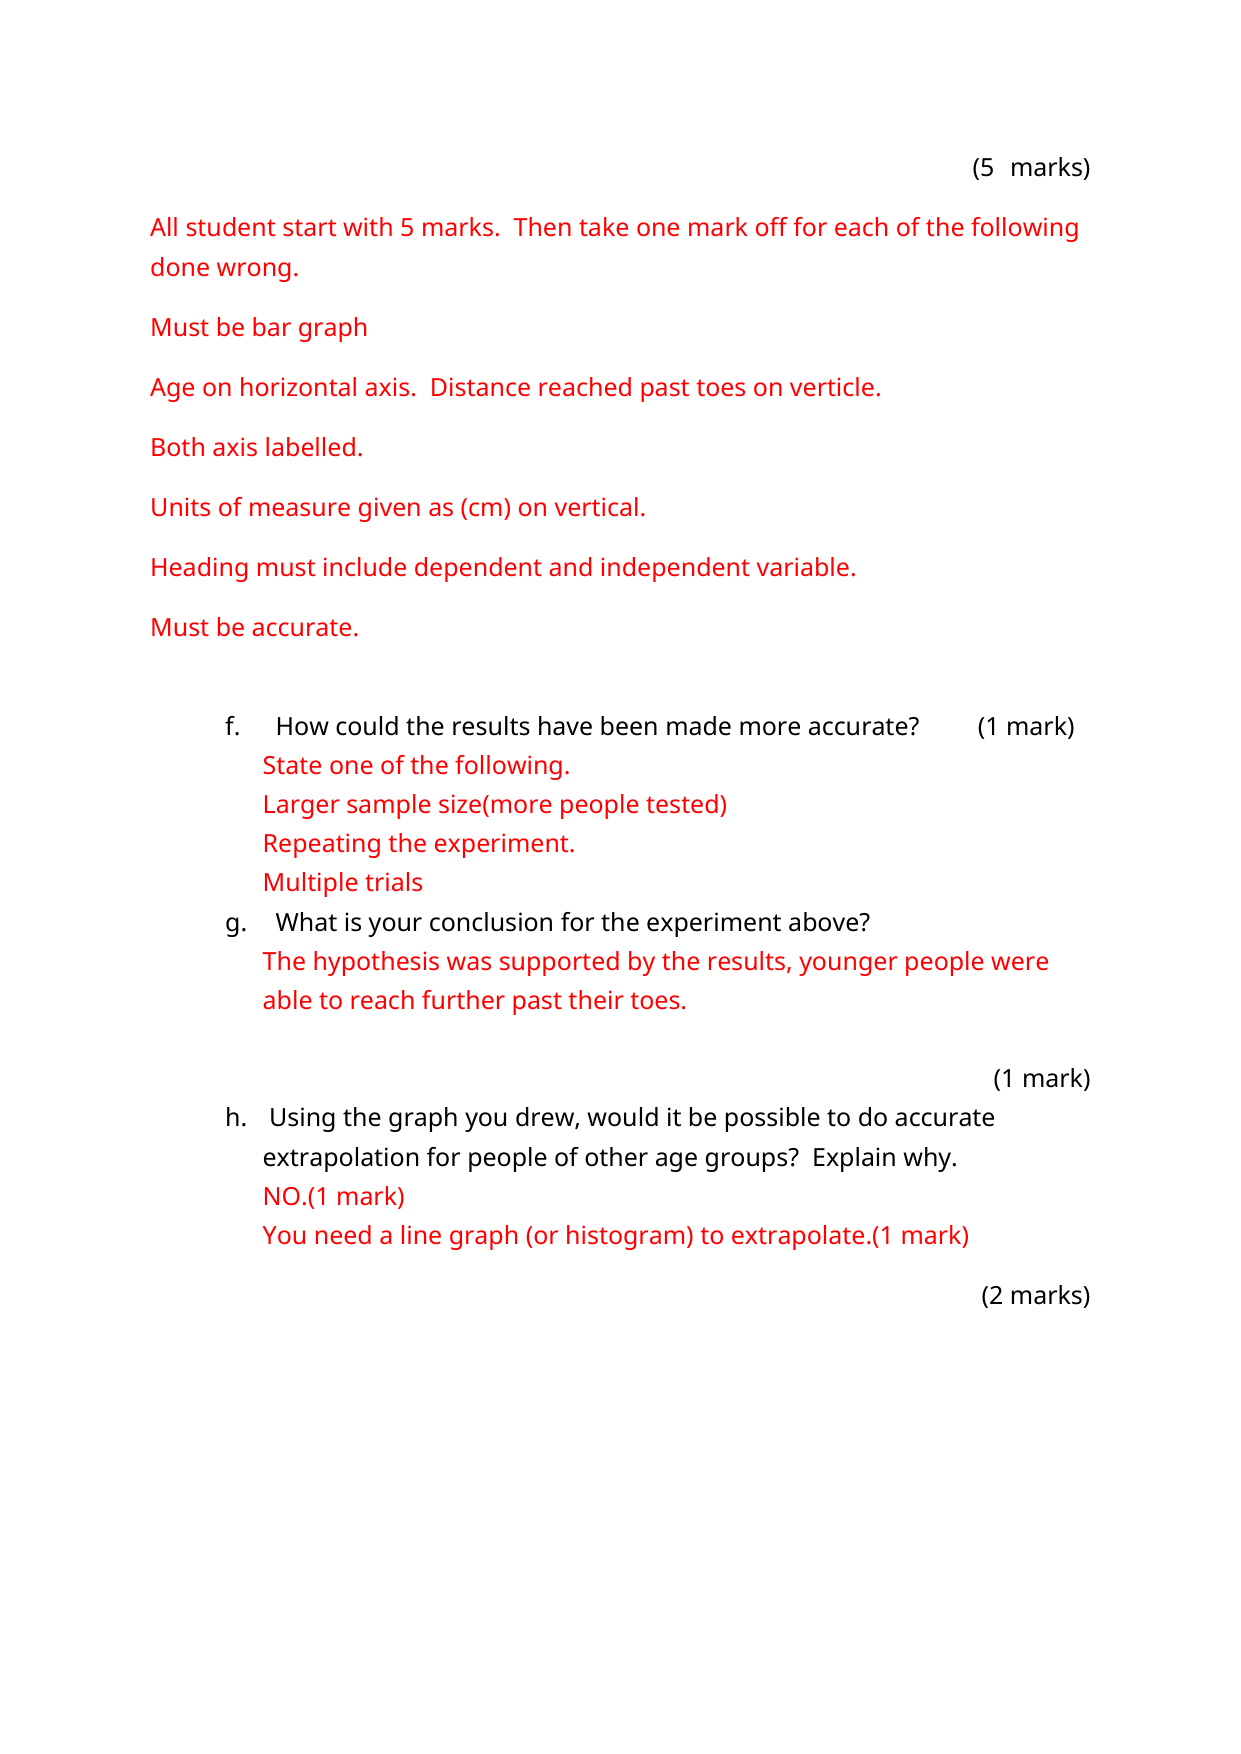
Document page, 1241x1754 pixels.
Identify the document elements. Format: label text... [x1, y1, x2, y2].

text All student start with 5 marks. Then take one mark off for each of the following done wrong. [150, 210, 1090, 283]
list How could the results have been made more accurate? (1 mark) [225, 708, 1090, 742]
list The hypothesis was supported by the results, younger people were able to reach further past their toes. [262, 943, 1090, 1017]
list What is your conclusion for the experiment above? [225, 904, 1090, 938]
text Heading must include dependent and independent variable. [150, 549, 1090, 583]
list Repeating the experiment. [262, 826, 1090, 860]
list marks) [636, 150, 1090, 184]
text Both axis labelled. [150, 429, 1090, 463]
text Age on horizontal axis. Distance reached past toes on verticle. [150, 369, 1090, 403]
list NO.(1 mark) [262, 1178, 1090, 1212]
text Units of measure given as (cm) on vertical. [150, 489, 1090, 523]
list You need a line graph (or histogram) to extrapolate.(1 mark) [262, 1217, 1090, 1252]
text Must be accurate. [150, 609, 1090, 643]
list State one of the following. [262, 747, 1090, 782]
list Larger sample size(more people tested) [262, 787, 1090, 821]
list (1 mark) [262, 1061, 1090, 1095]
text (2 marks) [150, 1277, 1090, 1312]
text Must be bar graph [150, 309, 1090, 343]
list Using the graph you drew, would it be possible to do accurate extrapolation for people of other age groups? Explain why. [225, 1100, 1090, 1173]
list Multiple trials [262, 865, 1090, 899]
